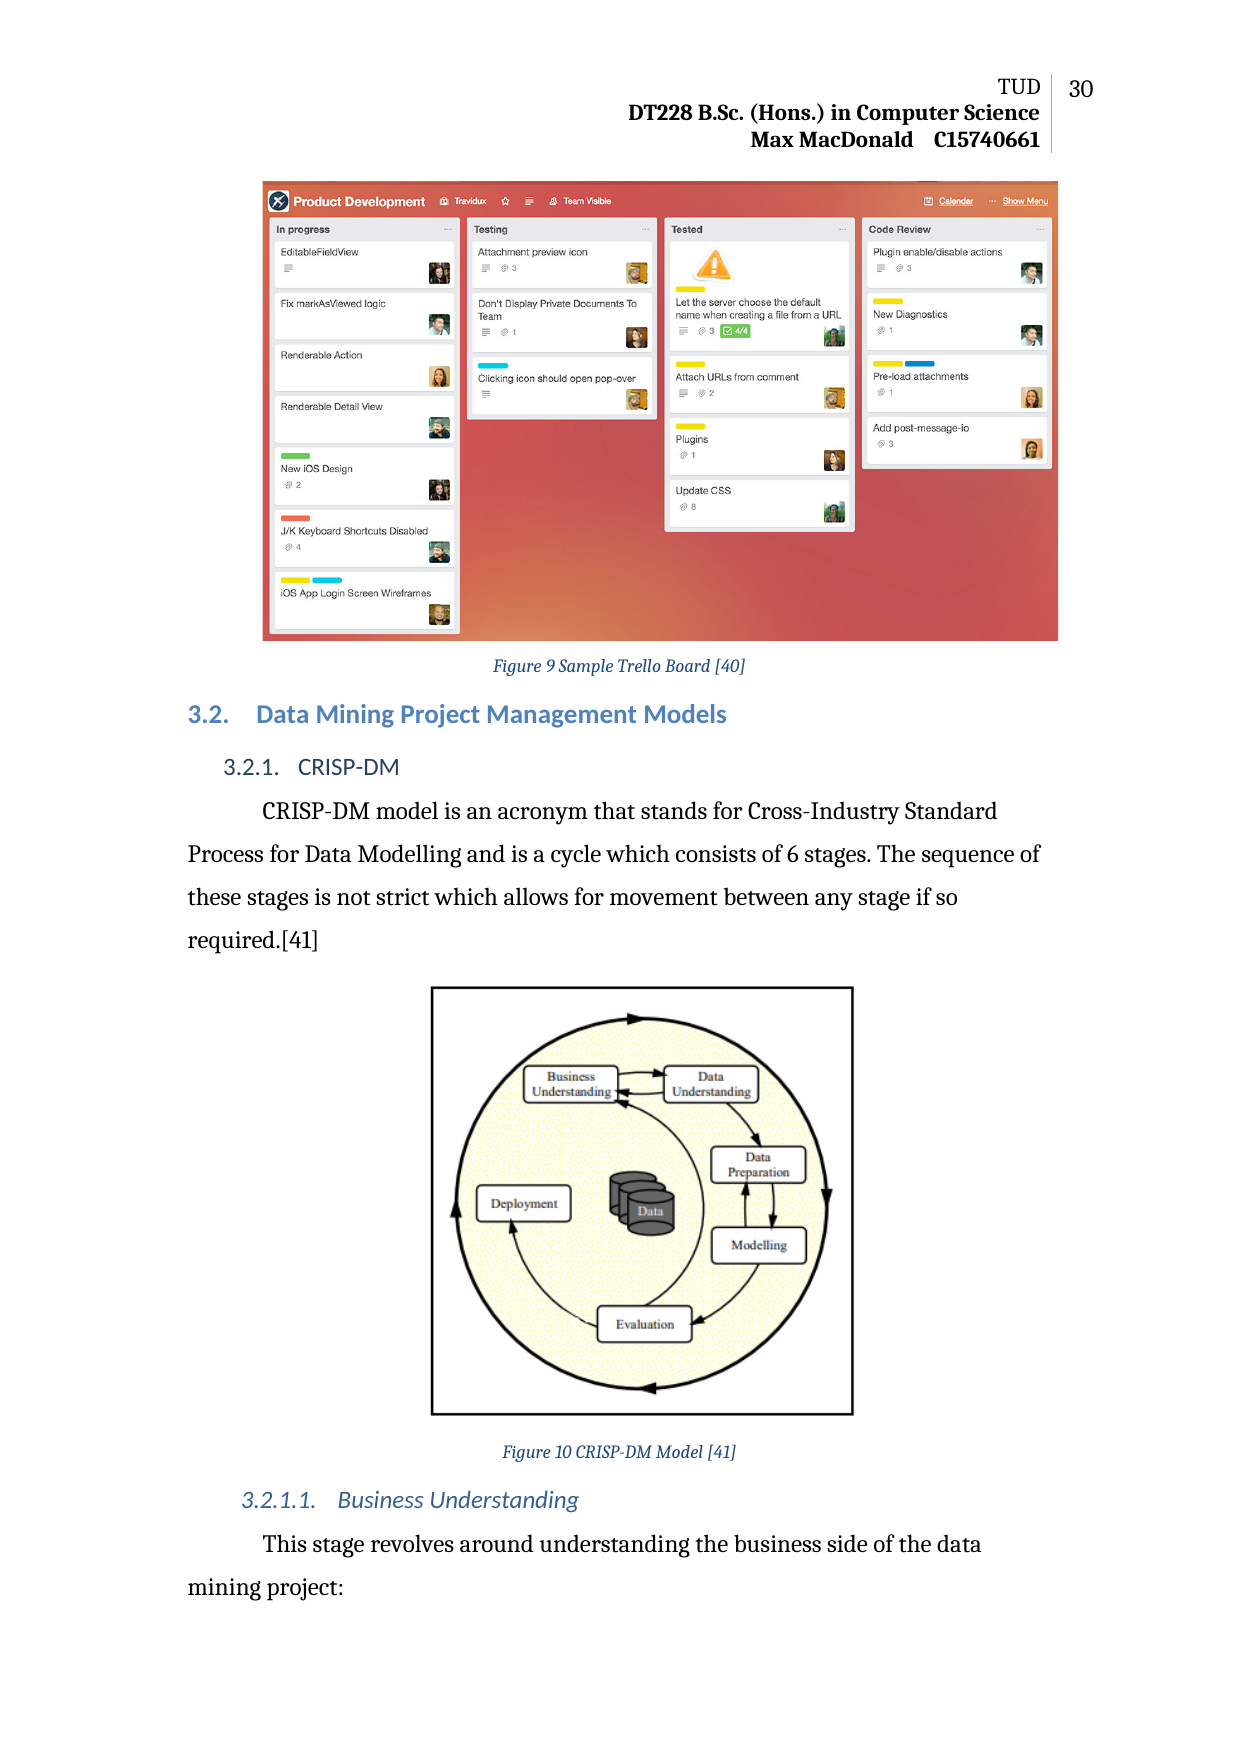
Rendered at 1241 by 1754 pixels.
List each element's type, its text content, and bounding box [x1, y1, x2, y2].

subtitle Data Mining Project Management Models [187, 698, 1053, 731]
text Figure 10 CRISP-DM Model [41] [187, 1441, 1053, 1463]
subtitle CRISP-DM [223, 751, 1053, 782]
picture [397, 969, 879, 1427]
text Figure 9 Sample Trello Board [40] [187, 655, 1053, 677]
subtitle Business Understanding [241, 1484, 1053, 1514]
text This stage revolves around understanding the business side of the data mining project: [187, 1529, 1053, 1601]
picture [262, 181, 1059, 641]
text CRISP-DM model is an acronym that stands for Cross-Industry Standard Process for Data Modelling and is a cycle which consists of 6 stages. The sequence of these stages is not strict which allows for movement between any stage if so required.[41] [187, 797, 1053, 955]
